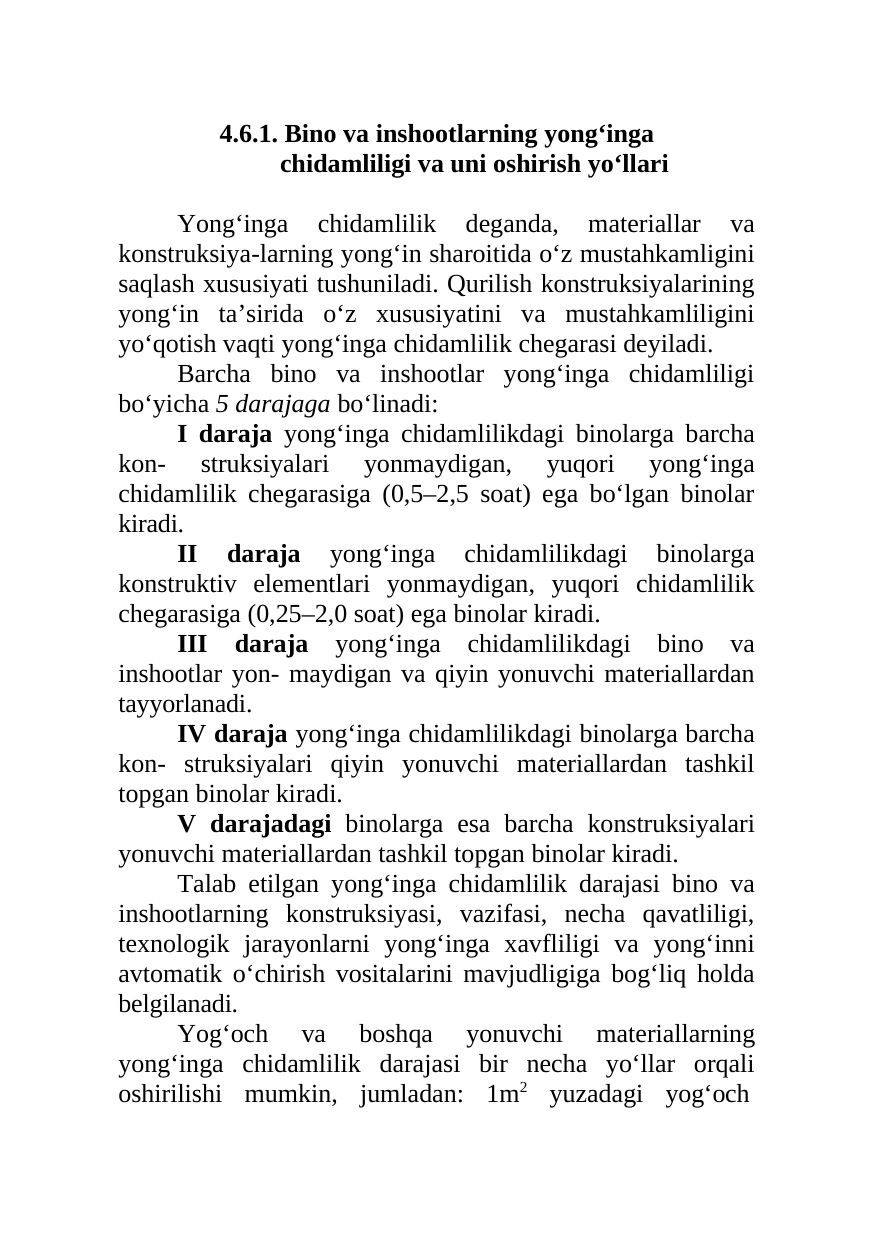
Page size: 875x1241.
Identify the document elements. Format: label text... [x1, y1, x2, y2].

text I daraja yong‘inga chidamlilikdagi binolarga barcha kon- struksiyalari yonmaydigan, yuqori yong‘inga chidamlilik chegarasiga (0,5–2,5 soat) ega bo‘lgan binolar kiradi. [118, 418, 755, 538]
text Yong‘inga chidamlilik deganda, materiallar va konstruksiya-larning yong‘in sharoitida o‘z mustahkamligini saqlash xususiyati tushuniladi. Qurilish konstruksiyalarining yong‘in ta’sirida o‘z xususiyatini va mustahkamliligini уo‘qotish vaqti yong‘inga chidamlilik chegarasi deyiladi. [118, 208, 755, 358]
text Talab etilgan yong‘inga chidamlilik darajasi bino va inshootlarning konstruksiyasi, vazifasi, necha qavatliligi, texnologik jarayonlarni yong‘inga xavfliligi va yong‘inni avtomatik o‘chirish vositalarini mavjudligiga bog‘liq holda belgilanadi. [118, 868, 756, 1018]
list daraja yong‘inga chidamlilikdagi bino va inshootlar yon- maydigan va qiyin yonuvchi materiallardan tayyorlanadi. [118, 628, 755, 718]
list daraja yong‘inga chidamlilikdagi binolarga konstruktiv elementlari yonmaydigan, yuqori chidamlilik chegarasiga (0,25–2,0 soat) ega binolar kiradi. [118, 538, 755, 628]
list darajadagi binolarga esa barcha konstruksiyalari yonuvchi materiallardan tashkil topgan binolar kiradi. [118, 808, 755, 868]
text Yog‘och va boshqa yonuvchi materiallarning yong‘inga chidamlilik darajasi bir necha yo‘llar orqali oshirilishi mumkin, jumladan: 1m2 yuzadagi yog‘och [118, 1018, 756, 1108]
text Barcha bino va inshootlar yong‘inga chidamliligi bo‘yicha 5 darajaga bo‘linadi: [118, 358, 755, 418]
subtitle Bino va inshootlarning yong‘inga chidamliligi va uni oshirish уo‘llari [151, 118, 723, 178]
list daraja yong‘inga chidamlilikdagi binolarga barcha kon- struksiyalari qiyin yonuvchi materiallardan tashkil topgan binolar kiradi. [118, 718, 755, 808]
